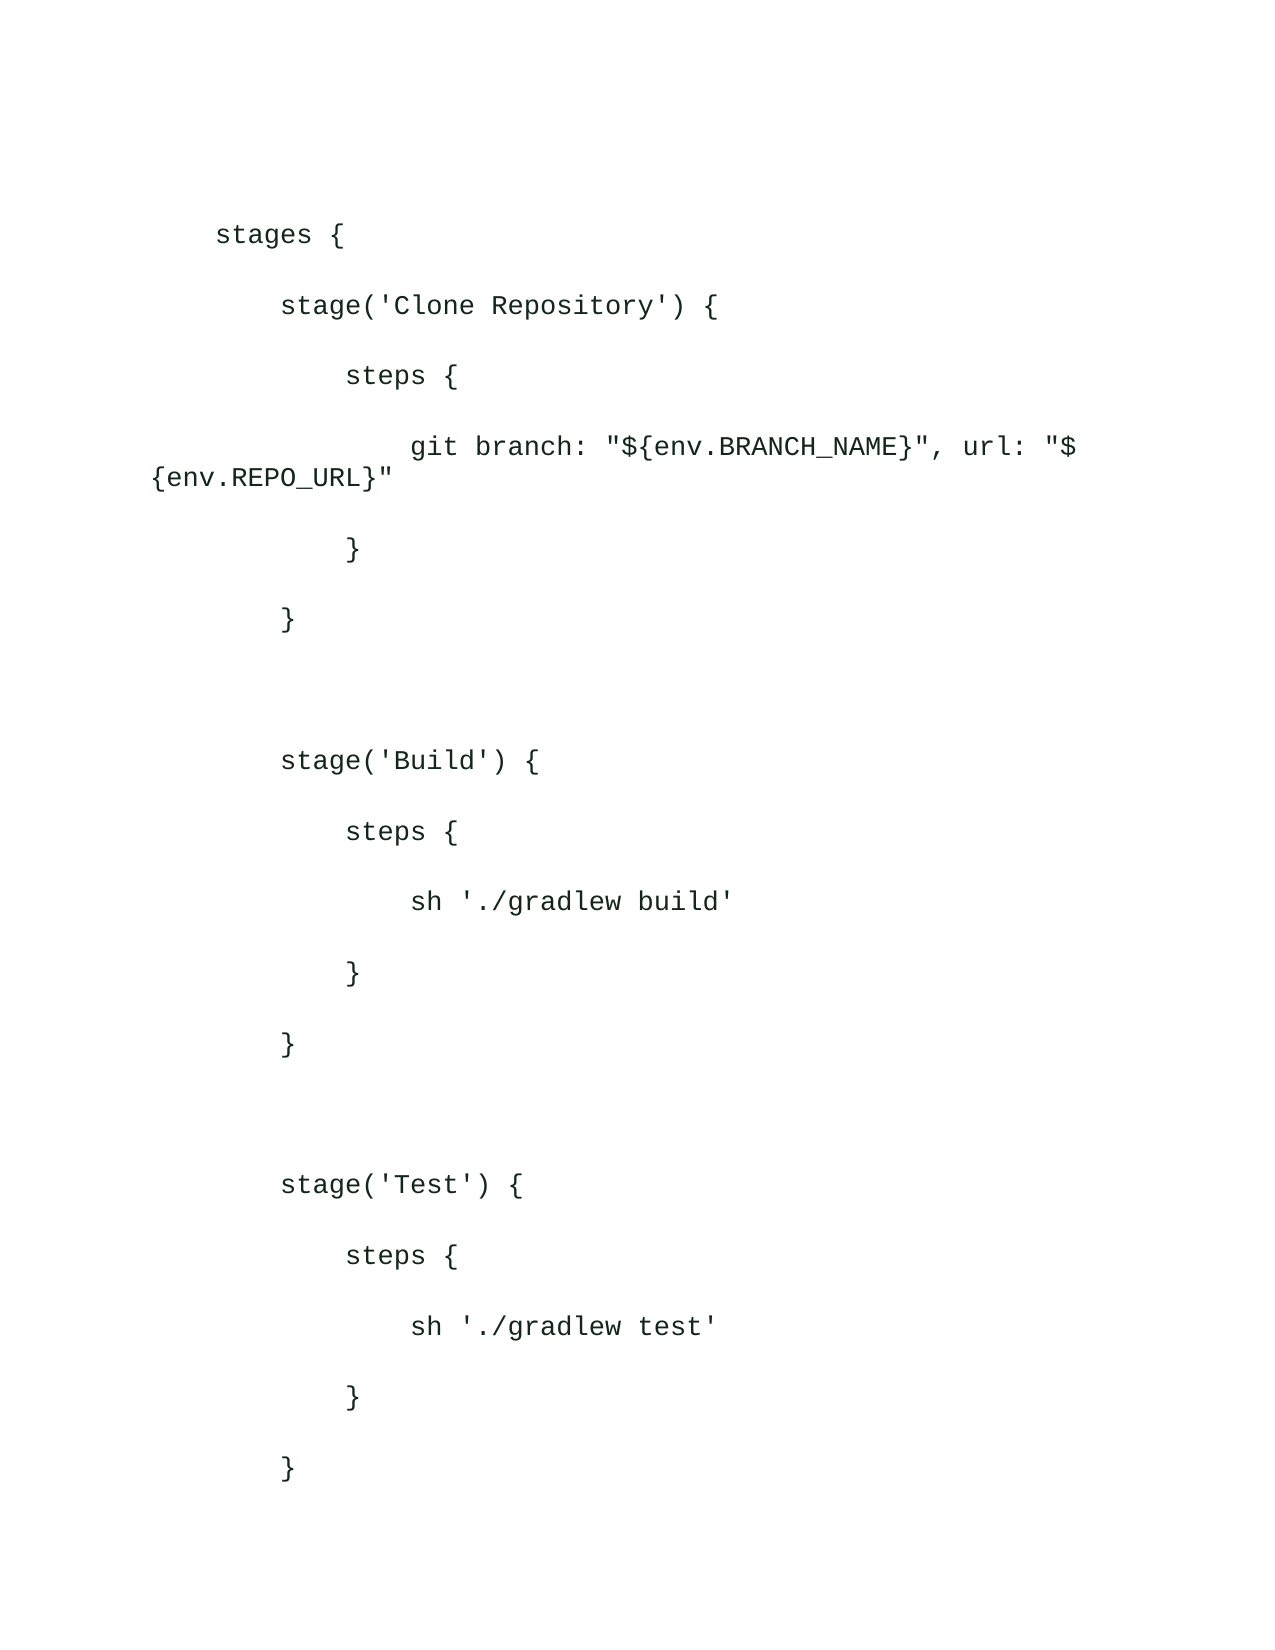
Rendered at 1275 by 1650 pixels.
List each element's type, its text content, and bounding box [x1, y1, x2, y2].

text } [150, 605, 1125, 636]
text } [150, 1383, 1125, 1414]
text } [150, 959, 1125, 989]
text steps { [150, 1242, 1125, 1272]
text steps { [150, 817, 1125, 848]
text git branch: "${env.BRANCH_NAME}", url: "${env.REPO_URL}" [150, 433, 1125, 494]
text } [150, 1454, 1125, 1484]
text stages { [150, 221, 1125, 251]
text stage('Build') { [150, 747, 1125, 777]
text sh './gradlew test' [150, 1312, 1125, 1343]
text stage('Clone Repository') { [150, 291, 1125, 322]
text steps { [150, 362, 1125, 393]
text } [150, 534, 1125, 565]
text stage('Test') { [150, 1171, 1125, 1202]
text } [150, 1029, 1125, 1060]
text sh './gradlew build' [150, 888, 1125, 919]
